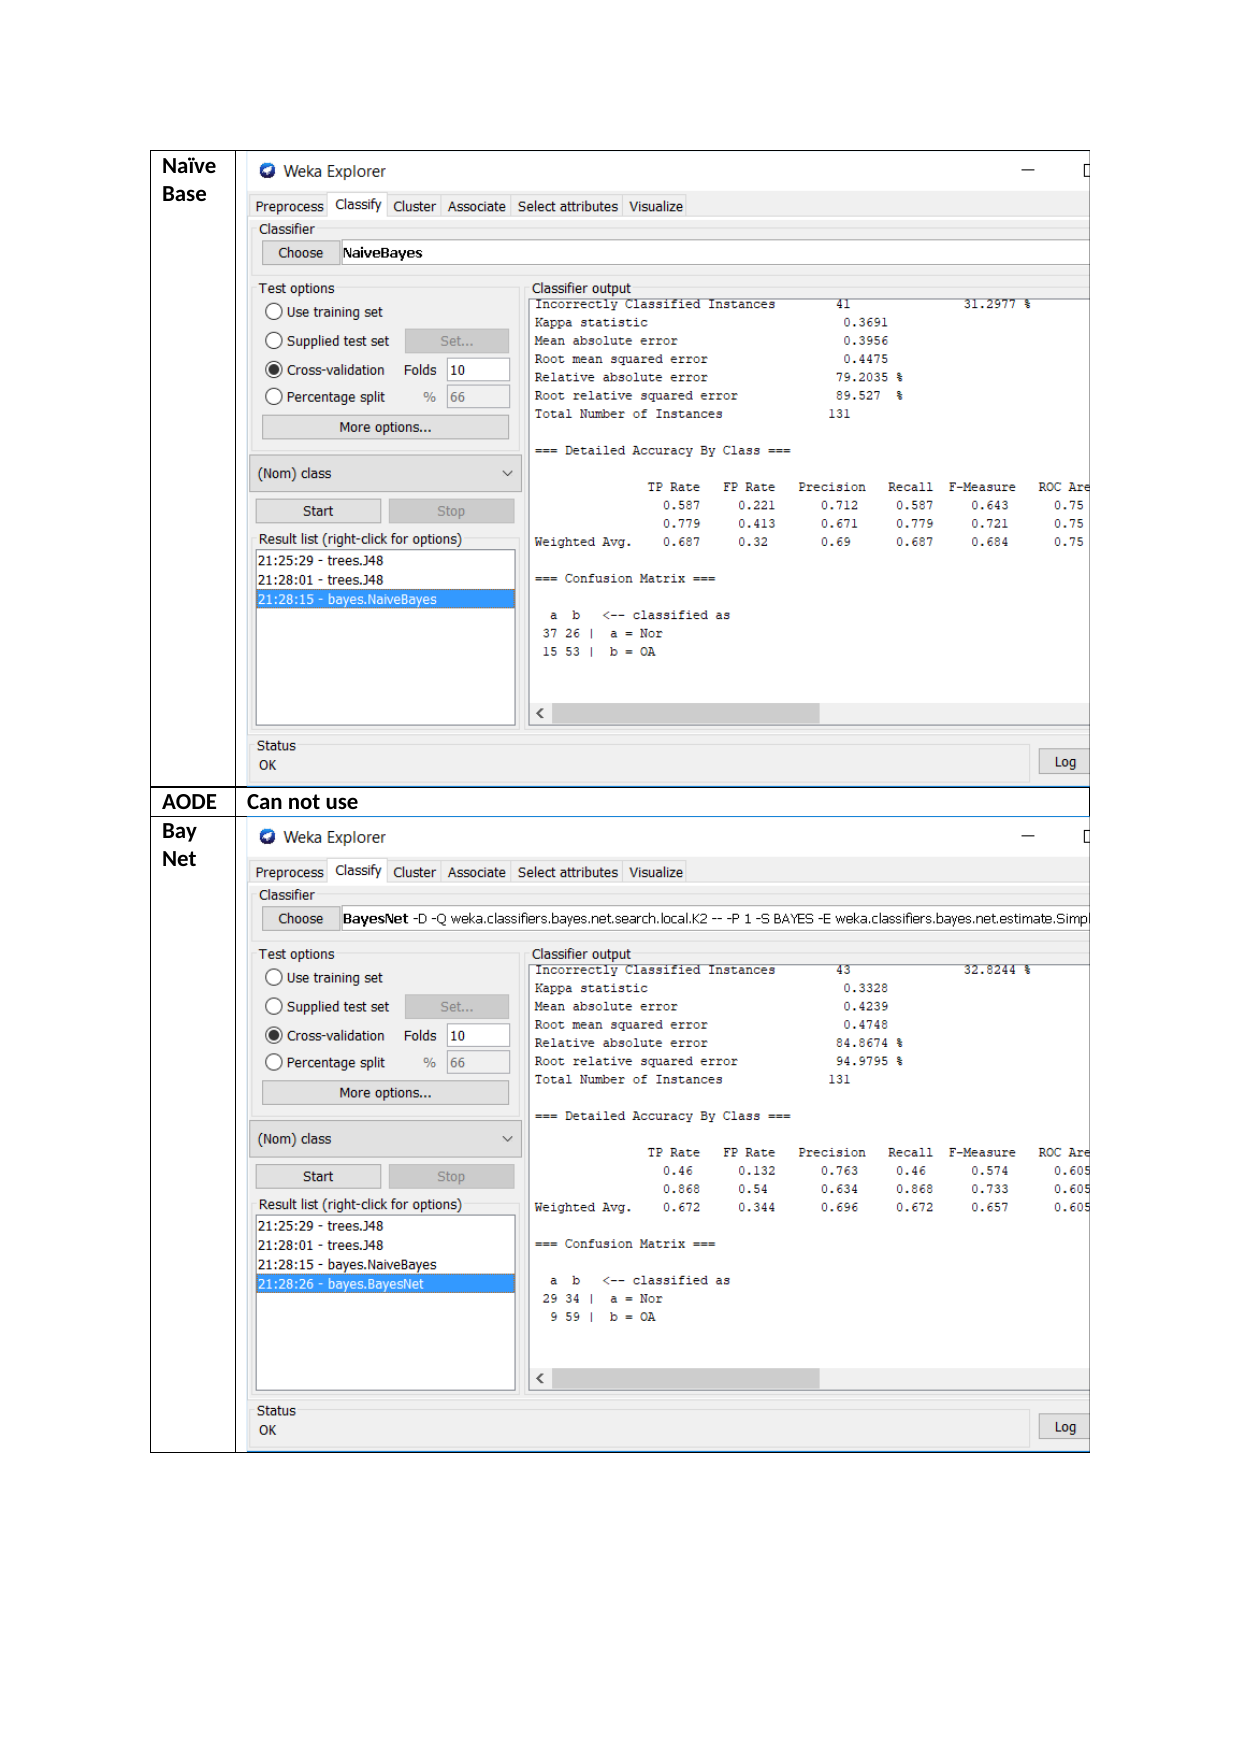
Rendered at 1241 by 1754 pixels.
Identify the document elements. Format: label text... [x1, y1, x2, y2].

table_cell [236, 817, 246, 1452]
picture [246, 151, 1090, 787]
table_cell AODE [151, 788, 235, 816]
table_cell Can not use [236, 788, 1089, 816]
table_cell Bay Net [151, 817, 235, 1452]
table_cell Naïve Base [151, 151, 235, 786]
picture [246, 816, 1090, 1452]
table_cell [236, 151, 246, 786]
